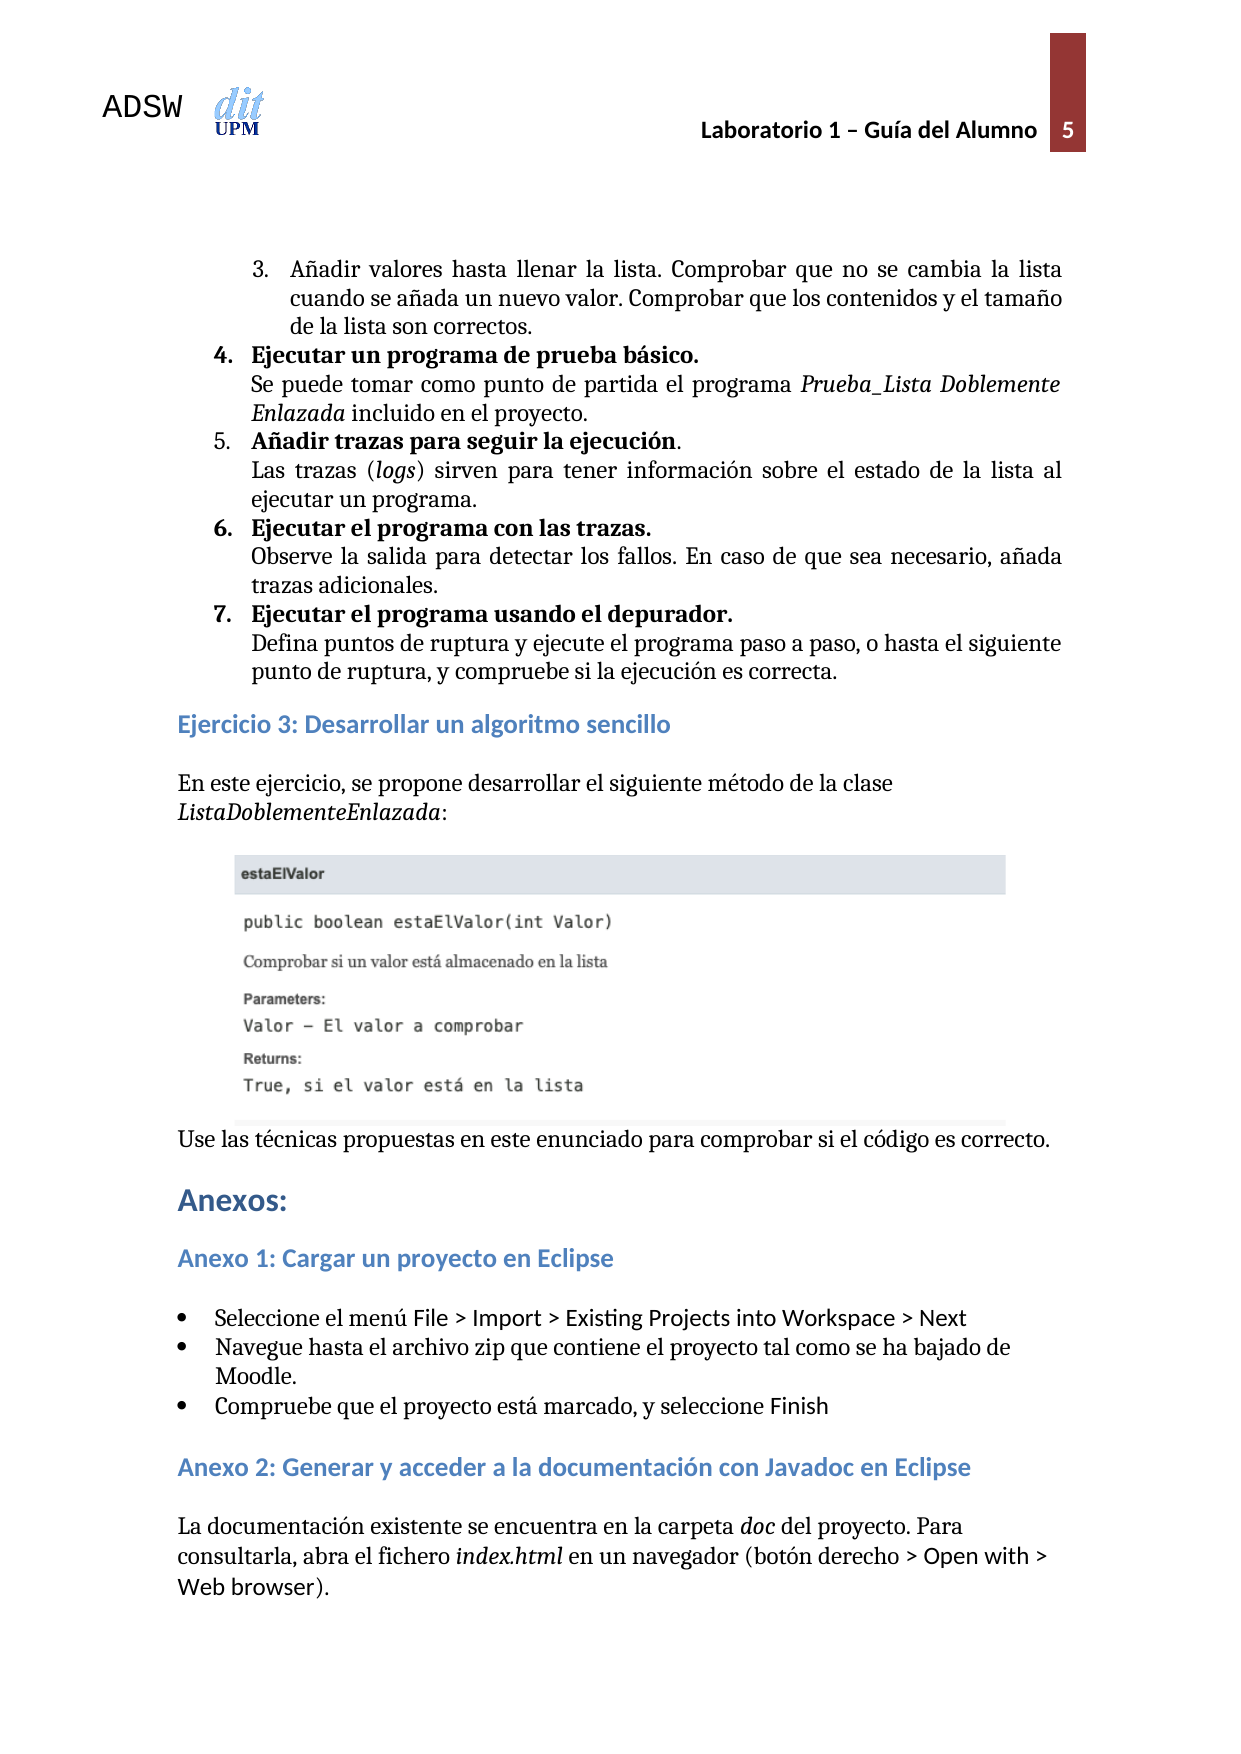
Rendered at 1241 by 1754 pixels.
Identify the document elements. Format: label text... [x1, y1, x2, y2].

list Añadir valores hasta llenar la lista. Comprobar que no se cambia la lista cuando se añada un nuevo valor. Comprobar que los contenidos y el tamaño de la lista son correctos. [252, 255, 1063, 341]
list Ejecutar el programa usando el depurador. [213, 600, 1063, 628]
list Ejecutar un programa de prueba básico. [213, 341, 1063, 370]
list Añadir trazas para seguir la ejecución. [213, 427, 1063, 456]
subtitle Anexos: [177, 1179, 1063, 1220]
text Use las técnicas propuestas en este enunciado para comprobar si el código es correcto. [177, 1125, 1063, 1154]
text La documentación existente se encuentra en la carpeta doc del proyecto. Para consultarla, abra el fichero index.html en un navegador (botón derecho > Open with > Web browser). [177, 1512, 1063, 1601]
subtitle Anexo 2: Generar y acceder a la documentación con Javadoc en Eclipse [177, 1450, 1063, 1483]
list Seleccione el menú File > Import > Existing Projects into Workspace > Next [177, 1302, 1063, 1333]
list Compruebe que el proyecto está marcado, y seleccione Finish [177, 1391, 1063, 1421]
subtitle Anexo 1: Cargar un proyecto en Eclipse [177, 1241, 1063, 1274]
text Se puede tomar como punto de partida el programa Prueba_Lista Doblemente Enlazada incluido en el proyecto. [251, 370, 1063, 427]
list Ejecutar el programa con las trazas. [213, 513, 1063, 542]
text En este ejercicio, se propone desarrollar el siguiente método de la clase ListaDoblementeEnlazada: [177, 769, 1063, 826]
text Las trazas (logs) sirven para tener información sobre el estado de la lista al ejecutar un programa. [251, 456, 1063, 513]
picture [234, 855, 1006, 1126]
picture [214, 87, 264, 135]
text Defina puntos de ruptura y ejecute el programa paso a paso, o hasta el siguiente punto de ruptura, y compruebe si la ejecución es correcta. [251, 628, 1063, 686]
list Navegue hasta el archivo zip que contiene el proyecto tal como se ha bajado de Moodle. [177, 1333, 1063, 1391]
subtitle Ejercicio 3: Desarrollar un algoritmo sencillo [177, 707, 1063, 740]
text Observe la salida para detectar los fallos. En caso de que sea necesario, añada trazas adicionales. [251, 542, 1063, 600]
